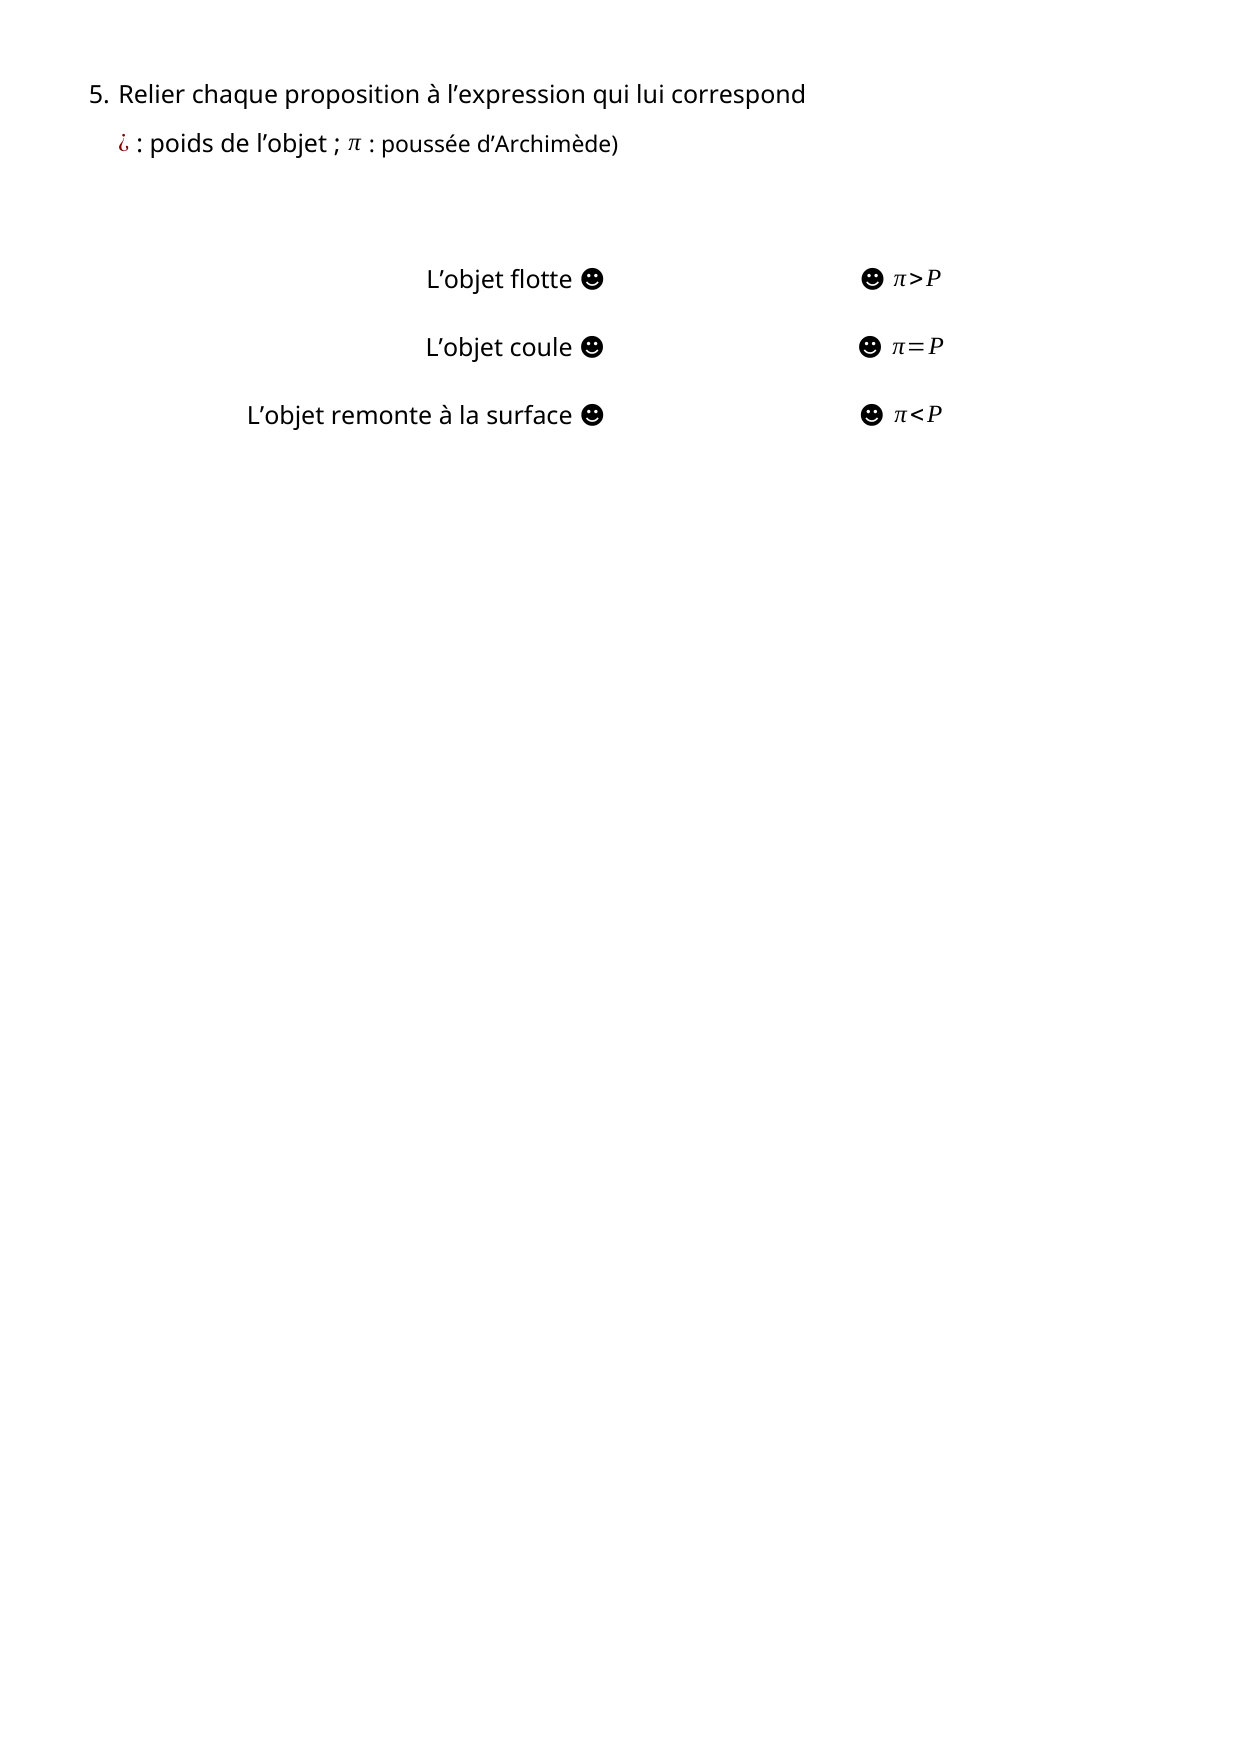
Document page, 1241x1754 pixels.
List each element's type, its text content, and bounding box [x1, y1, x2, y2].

table_cell L’objet remonte à la surface ☻ [48, 398, 616, 432]
list Relier chaque proposition à l’expression qui lui correspond [89, 77, 1181, 111]
table_cell L’objet coule ☻ [48, 330, 616, 398]
table_header L’objet flotte ☻ [48, 261, 616, 329]
table_header ☻ [616, 261, 1185, 329]
list : poids de l’objet ; : poussée d’Archimède) [118, 125, 1181, 159]
table_cell ☻ [616, 398, 1185, 432]
table_cell ☻ [616, 330, 1185, 398]
